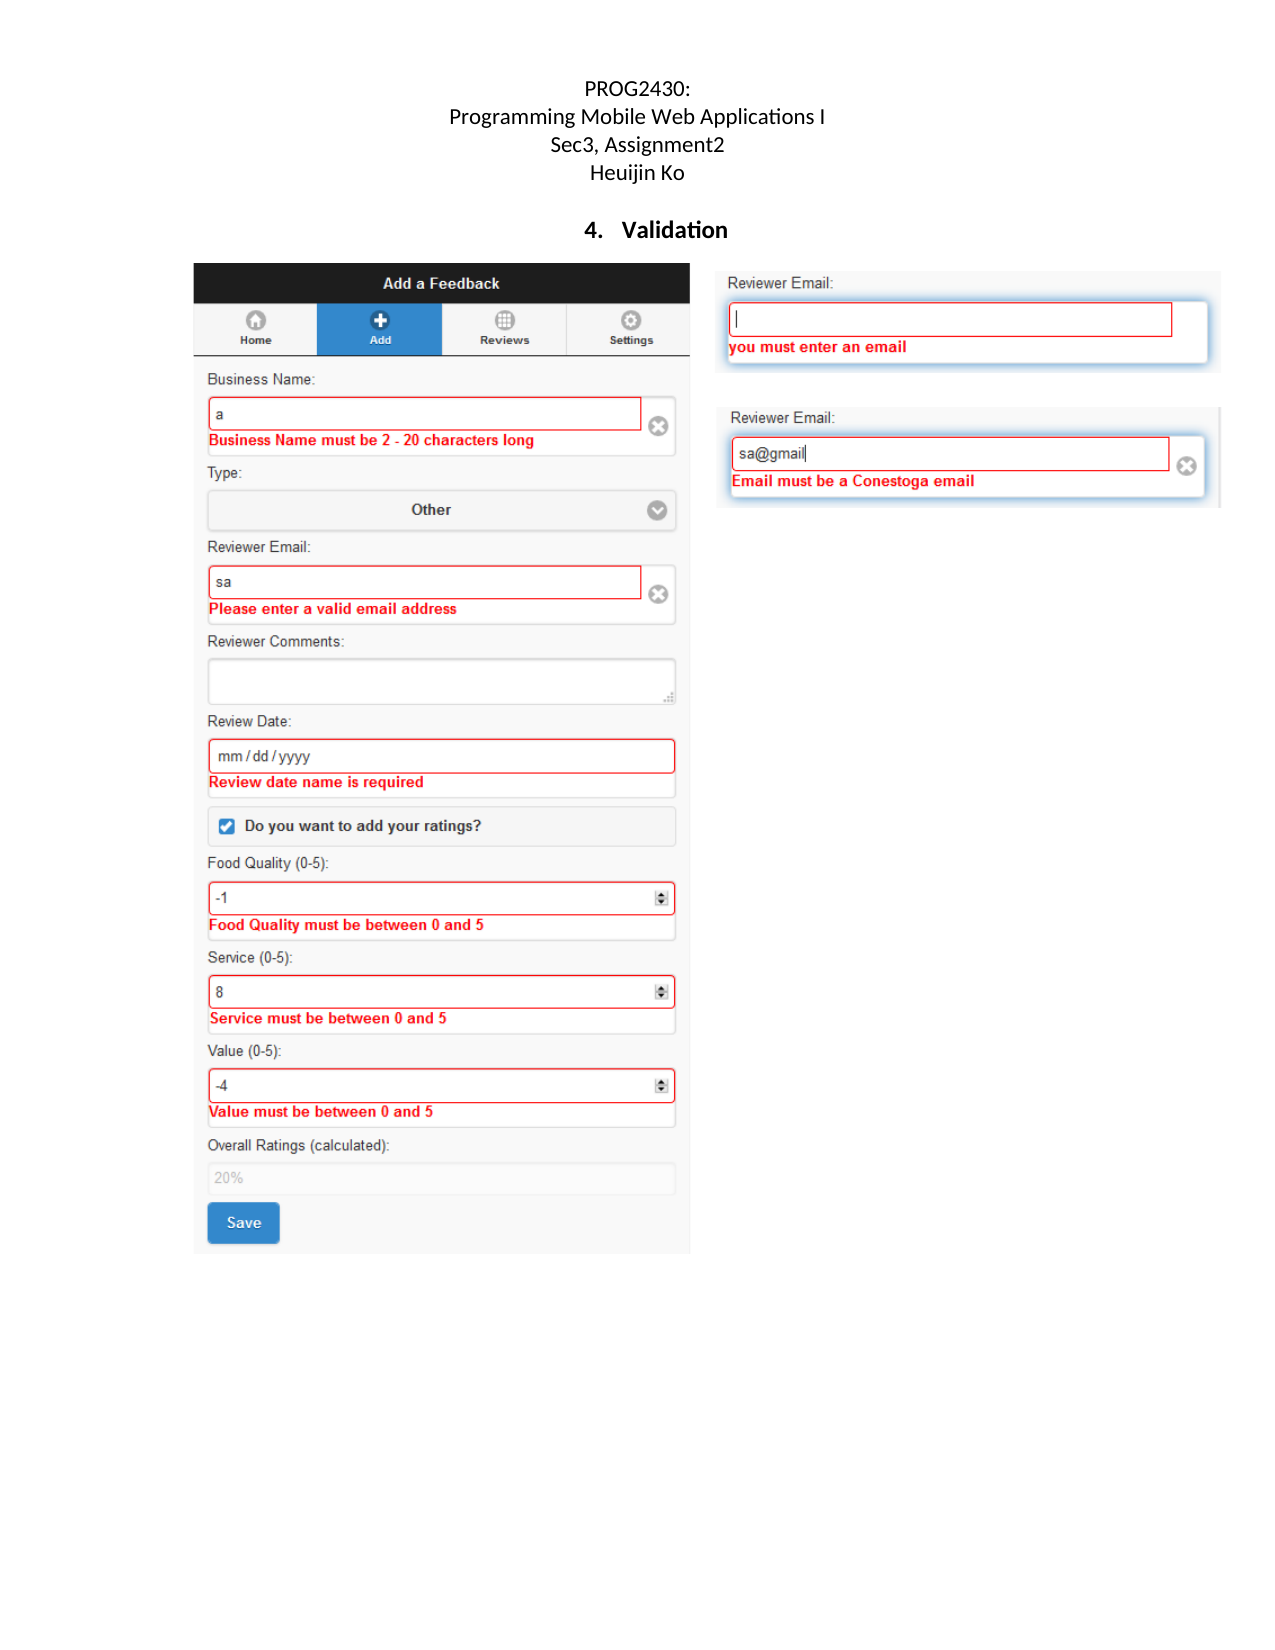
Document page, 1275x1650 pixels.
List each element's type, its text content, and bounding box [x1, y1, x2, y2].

list Validation [187, 214, 1125, 244]
picture [193, 263, 691, 1254]
picture [714, 271, 1222, 373]
picture [716, 407, 1222, 508]
